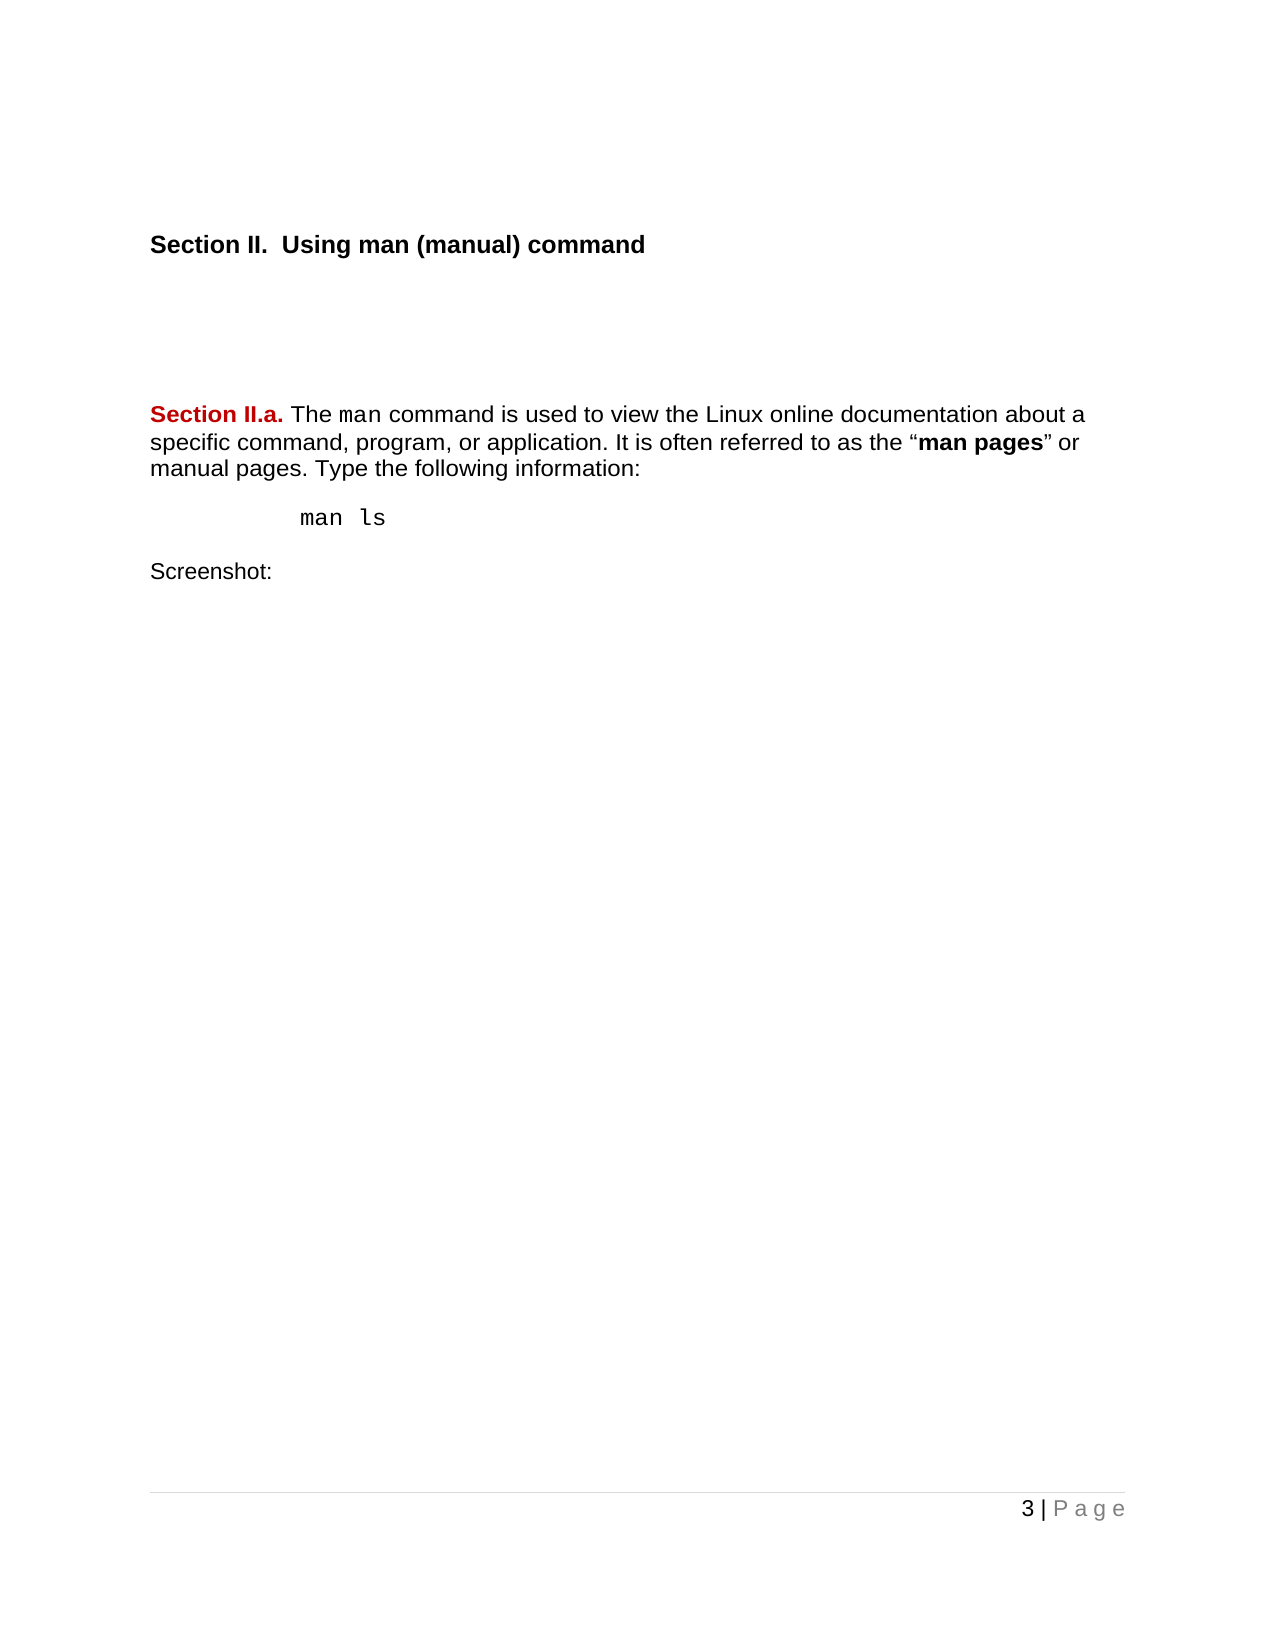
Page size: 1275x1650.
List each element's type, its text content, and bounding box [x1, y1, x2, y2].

text Screenshot: [150, 558, 1125, 584]
text Section II.a. The man command is used to view the Linux online documentation about a specific command, program, or application. It is often referred to as the “man pages” or manual pages. Type the following information: [150, 401, 1125, 482]
text man ls [225, 507, 1125, 533]
subtitle Section II. Using man (manual) command [150, 230, 1125, 259]
